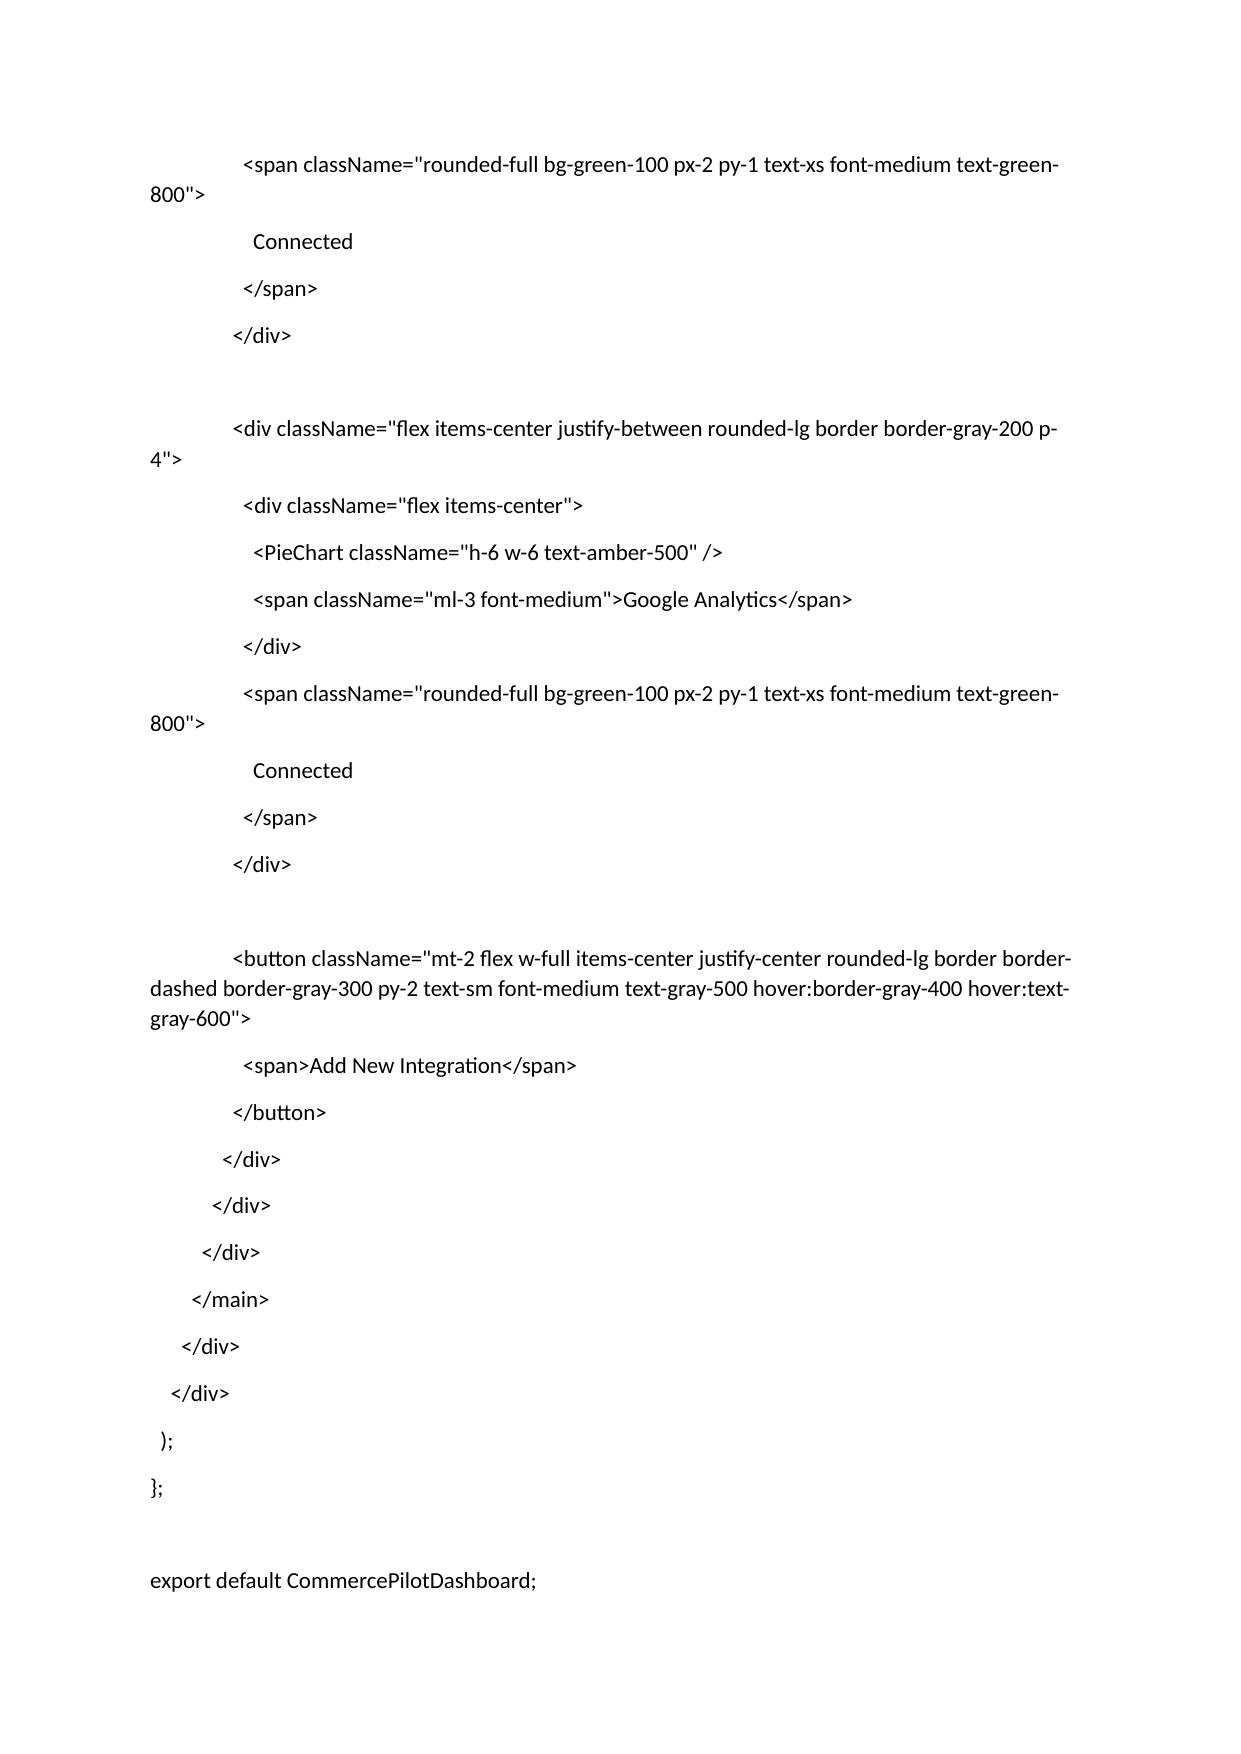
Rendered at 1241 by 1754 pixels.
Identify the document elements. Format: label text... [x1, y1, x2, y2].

text <span className="rounded-full bg-green-100 px-2 py-1 text-xs font-medium text-green-800"> [150, 150, 1090, 208]
text </span> [150, 803, 1090, 831]
text </div> [150, 1379, 1090, 1407]
text </div> [150, 1145, 1090, 1173]
text </div> [150, 632, 1090, 660]
text </button> [150, 1098, 1090, 1126]
text Connected [150, 227, 1090, 255]
text ); [150, 1426, 1090, 1454]
text <span className="rounded-full bg-green-100 px-2 py-1 text-xs font-medium text-green-800"> [150, 679, 1090, 737]
text <button className="mt-2 flex w-full items-center justify-center rounded-lg border border-dashed border-gray-300 py-2 text-sm font-medium text-gray-500 hover:border-gray-400 hover:text-gray-600"> [150, 944, 1090, 1032]
text </div> [150, 1238, 1090, 1267]
text <span className="ml-3 font-medium">Google Analytics</span> [150, 585, 1090, 613]
text }; [150, 1473, 1090, 1501]
text Connected [150, 756, 1090, 784]
text <PieChart className="h-6 w-6 text-amber-500" /> [150, 538, 1090, 567]
text </div> [150, 1192, 1090, 1220]
text </main> [150, 1285, 1090, 1313]
text <span>Add New Integration</span> [150, 1051, 1090, 1079]
text export default CommercePilotDashboard; [150, 1567, 1090, 1595]
text </div> [150, 850, 1090, 878]
text </div> [150, 321, 1090, 349]
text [150, 414, 1090, 473]
text </div> [150, 1332, 1090, 1360]
text <div className="flex items-center"> [150, 492, 1090, 520]
text </span> [150, 274, 1090, 302]
